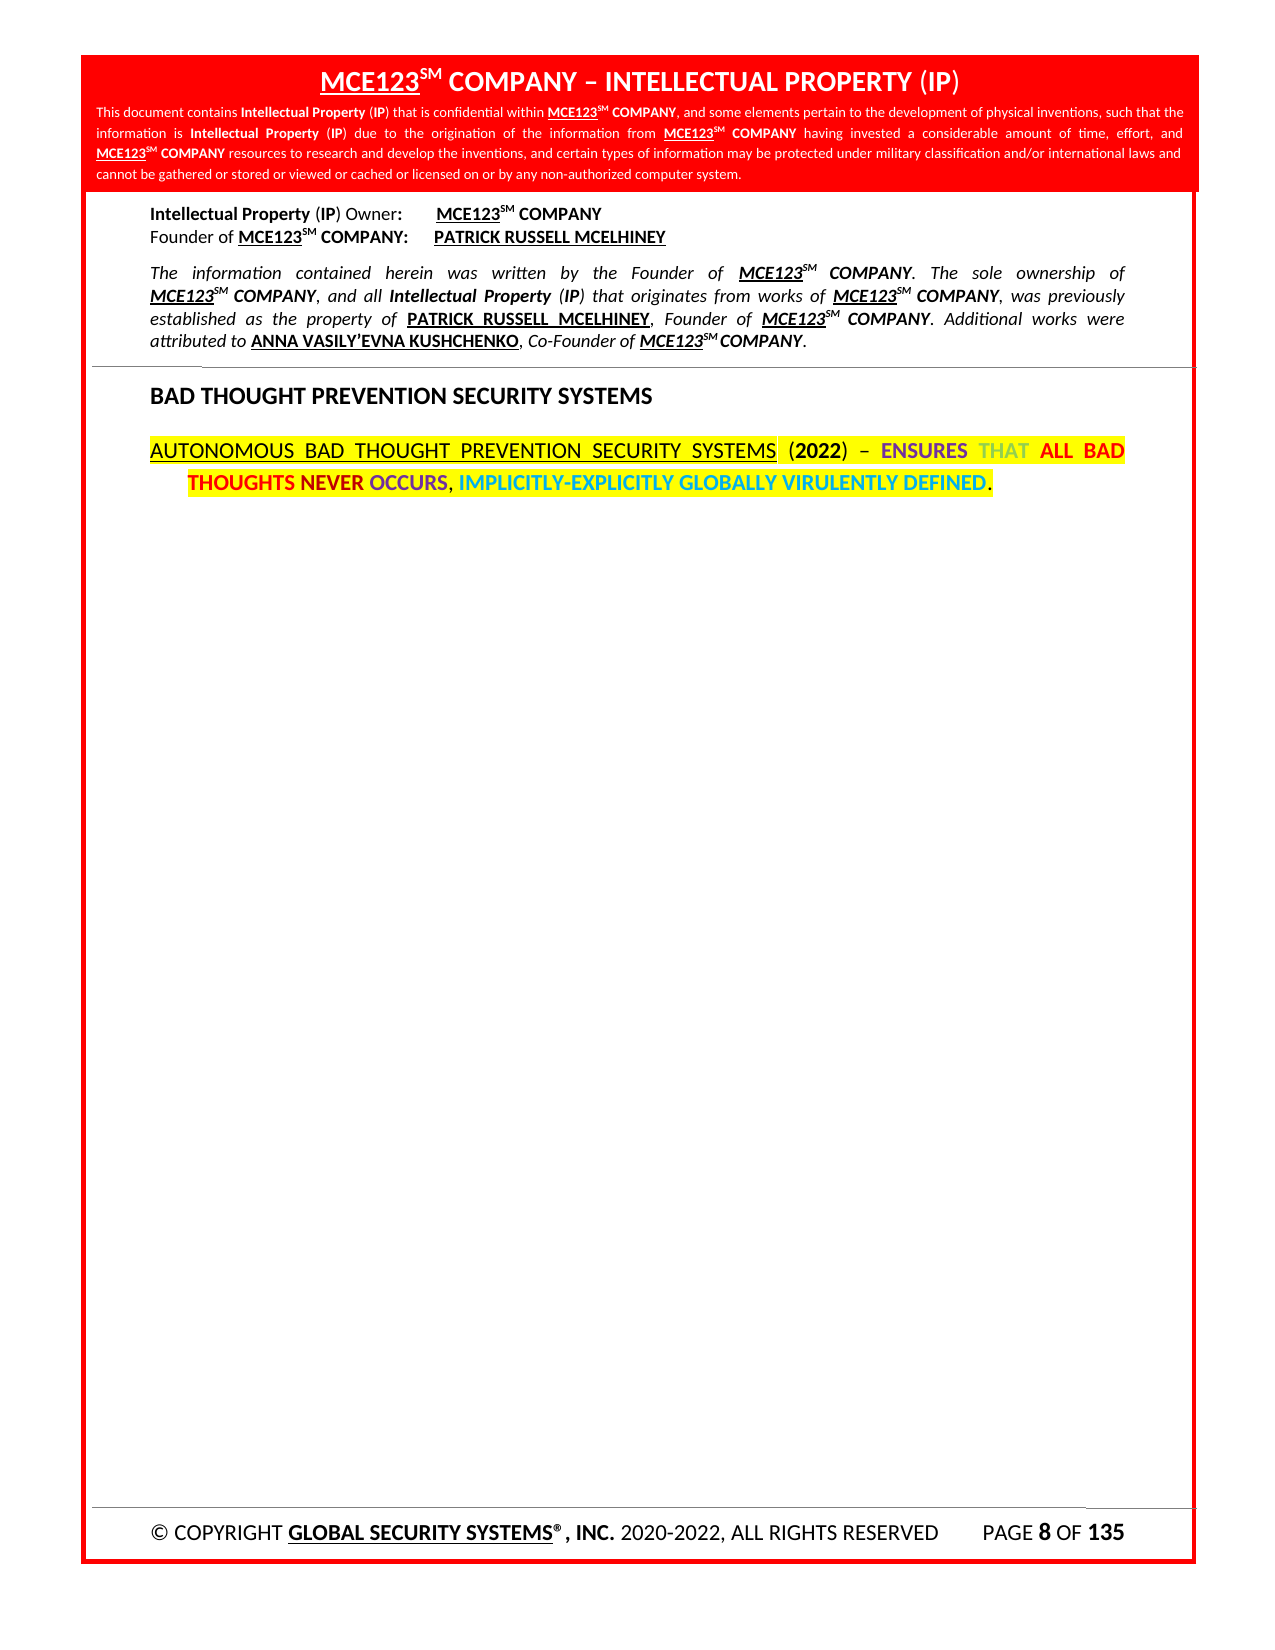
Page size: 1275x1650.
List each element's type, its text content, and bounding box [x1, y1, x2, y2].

text BAD THOUGHT PREVENTION SECURITY SYSTEMS [150, 381, 1125, 411]
text AUTONOMOUS BAD THOUGHT PREVENTION SECURITY SYSTEMS (2022) – ENSURES THAT ALL BAD THOUGHTS NEVER OCCURS, IMPLICITLY-EXPLICITLY GLOBALLY VIRULENTLY DEFINED. [150, 436, 1125, 497]
